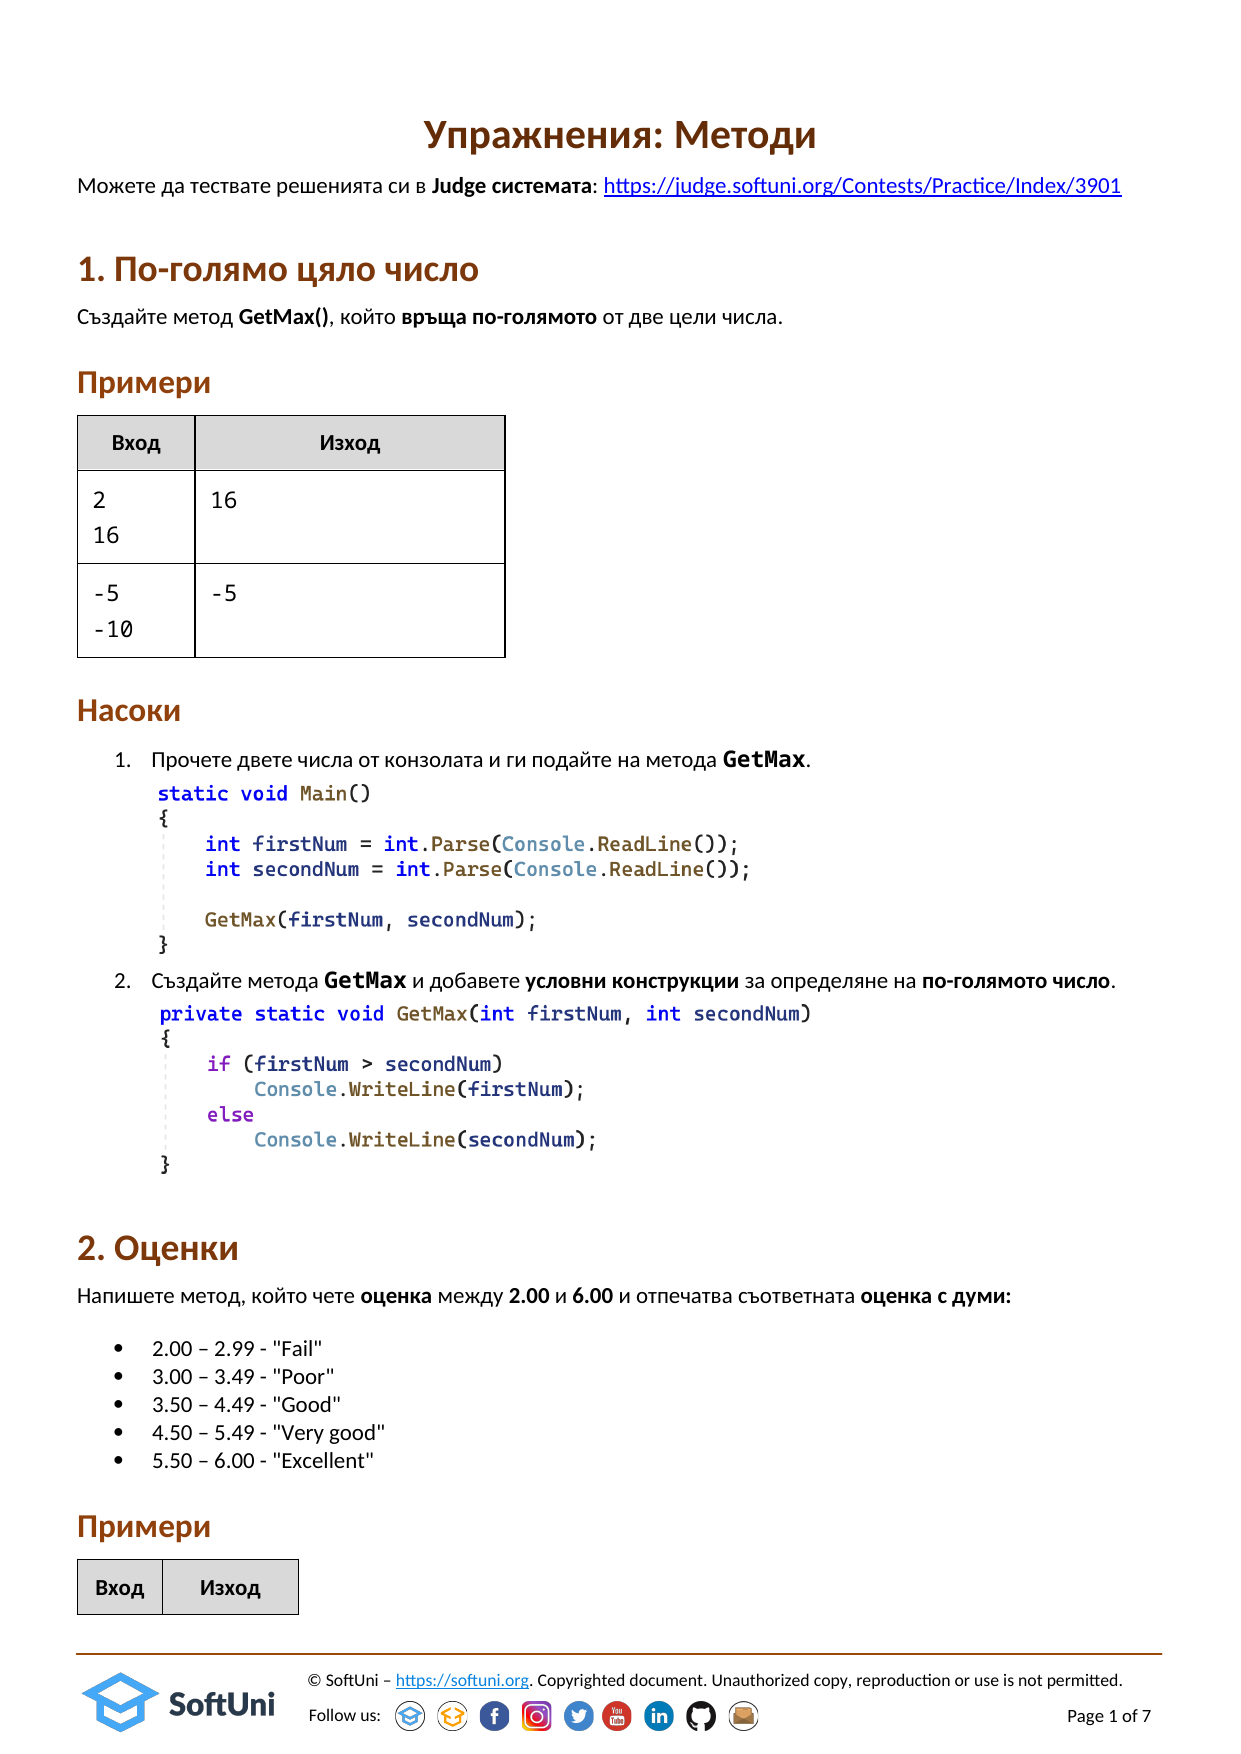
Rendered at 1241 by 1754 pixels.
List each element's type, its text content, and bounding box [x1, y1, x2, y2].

table_cell 2 16 [78, 471, 194, 563]
picture [151, 995, 815, 1183]
list 5.50 – 6.00 - "Excellent" [114, 1446, 1163, 1474]
subtitle Примери [77, 1505, 1163, 1546]
text Напишете метод, който чете оценка между 2.00 и 6.00 и отпечатва съответната оценка с думи: [77, 1281, 1163, 1309]
list Създайте метода GetMax и добавете условни конструкции за определяне на по-голямото число. [114, 964, 1163, 995]
picture [564, 1701, 594, 1731]
picture [658, 1713, 667, 1723]
table_header Вход [78, 416, 194, 469]
table_header Вход [78, 1560, 162, 1614]
table_cell -5 [196, 564, 504, 657]
subtitle Оценки [77, 1224, 1163, 1270]
picture [437, 1701, 468, 1731]
text Създайте метод GetMax(), който връща по-голямото от две цели числа. [77, 302, 1163, 330]
subtitle Примери [77, 361, 1163, 402]
picture [522, 1701, 552, 1731]
picture [644, 1701, 653, 1710]
subtitle Насоки [77, 689, 1163, 730]
picture [728, 1701, 759, 1731]
list 4.50 – 5.49 - "Very good" [114, 1418, 1163, 1446]
picture [151, 778, 757, 960]
table_header Изход [163, 1560, 298, 1614]
text Можете да тествате решенията си в Judge системата: https://judge.softuni.org/Contests/Practice/Index/3901 [77, 171, 1163, 199]
subtitle По-голямо цяло число [77, 245, 1163, 291]
picture [665, 1701, 674, 1710]
subtitle Упражнения: Методи [77, 108, 1163, 159]
picture [75, 1666, 281, 1738]
picture [395, 1701, 425, 1731]
picture [479, 1701, 510, 1731]
table_cell 16 [196, 471, 504, 563]
list 3.50 – 4.49 - "Good" [114, 1390, 1163, 1418]
picture [602, 1701, 632, 1731]
picture [665, 1722, 674, 1731]
list Прочете двете числа от конзолата и ги подайте на метода GetMax. [114, 743, 1163, 774]
list 2.00 – 2.99 - "Fail" [114, 1334, 1163, 1362]
table_cell -5 -10 [78, 564, 194, 657]
table_header Изход [196, 416, 504, 469]
picture [686, 1701, 716, 1731]
picture [644, 1722, 653, 1731]
list 3.00 – 3.49 - "Poor" [114, 1362, 1163, 1390]
